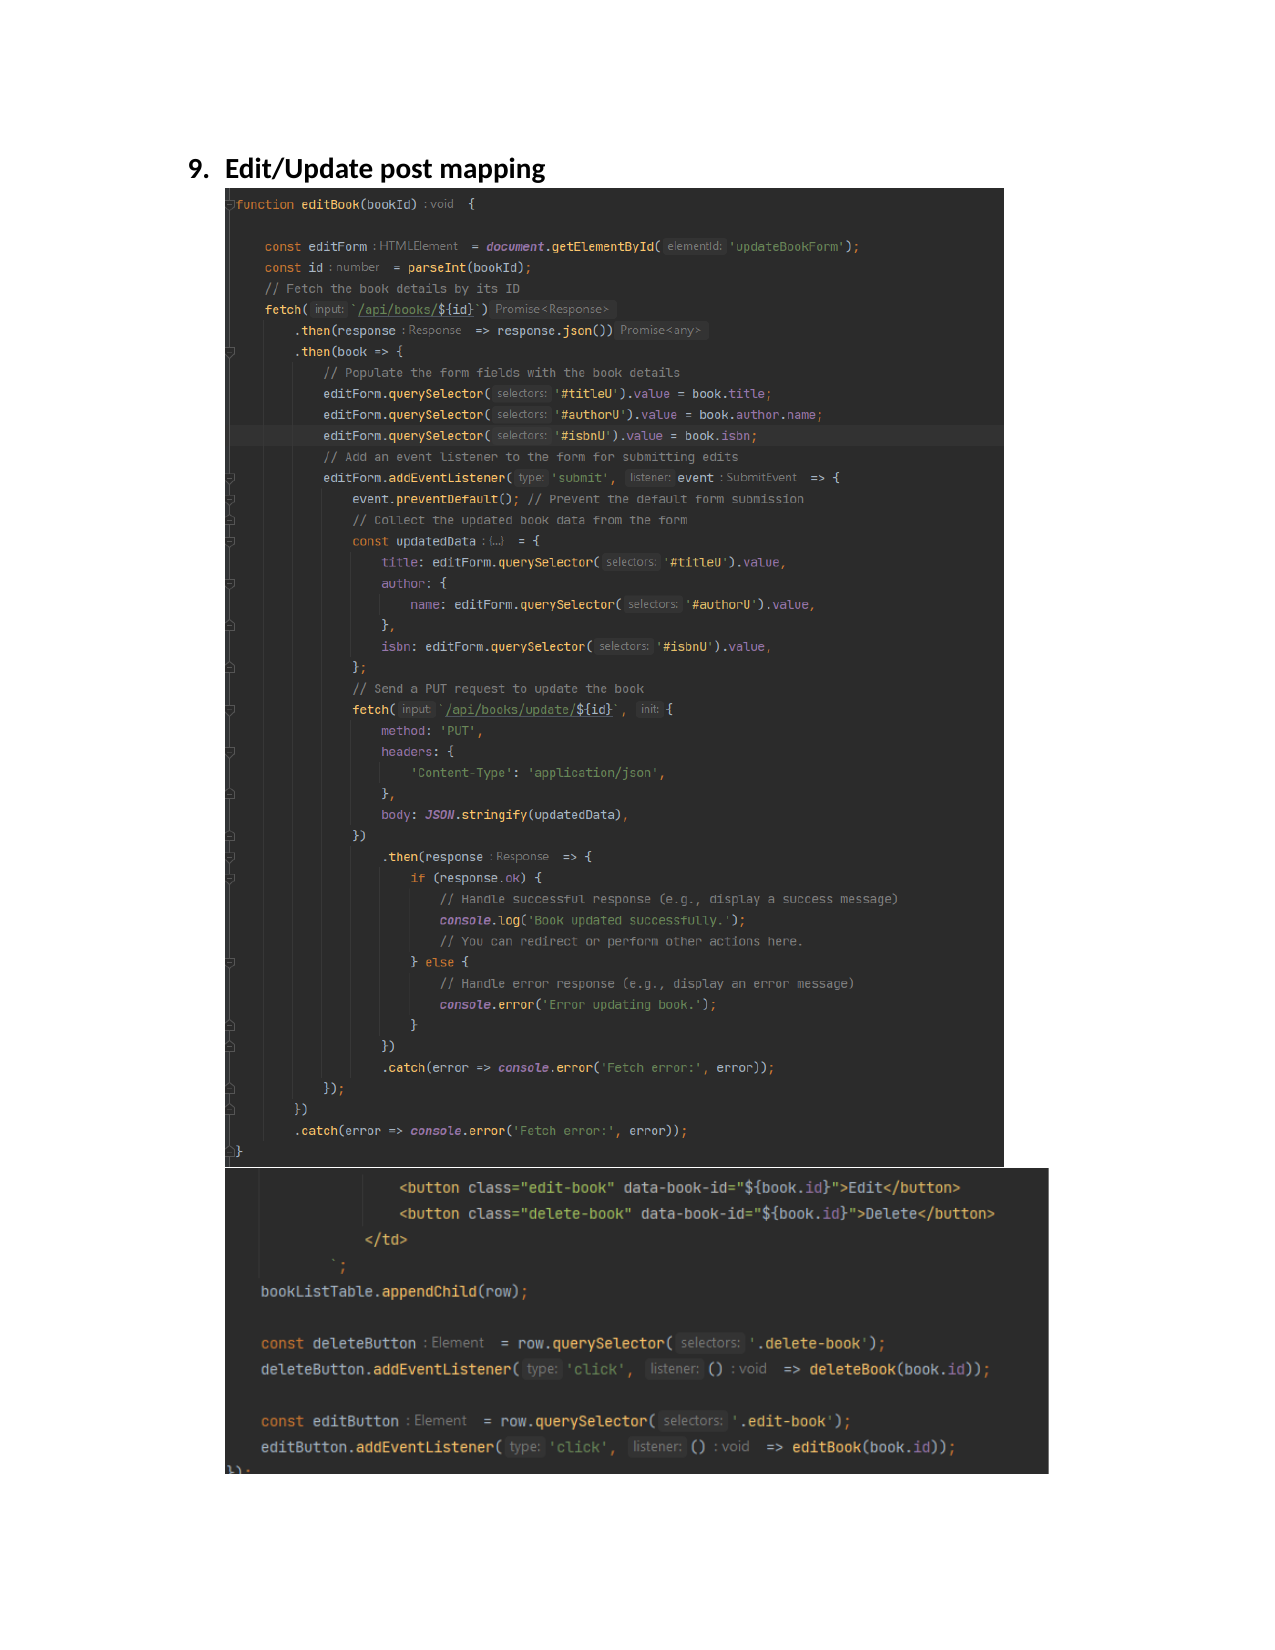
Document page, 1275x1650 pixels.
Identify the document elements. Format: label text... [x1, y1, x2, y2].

picture [225, 188, 1004, 1167]
list Edit/Update post mapping [187, 150, 1125, 186]
picture [225, 1168, 1049, 1474]
